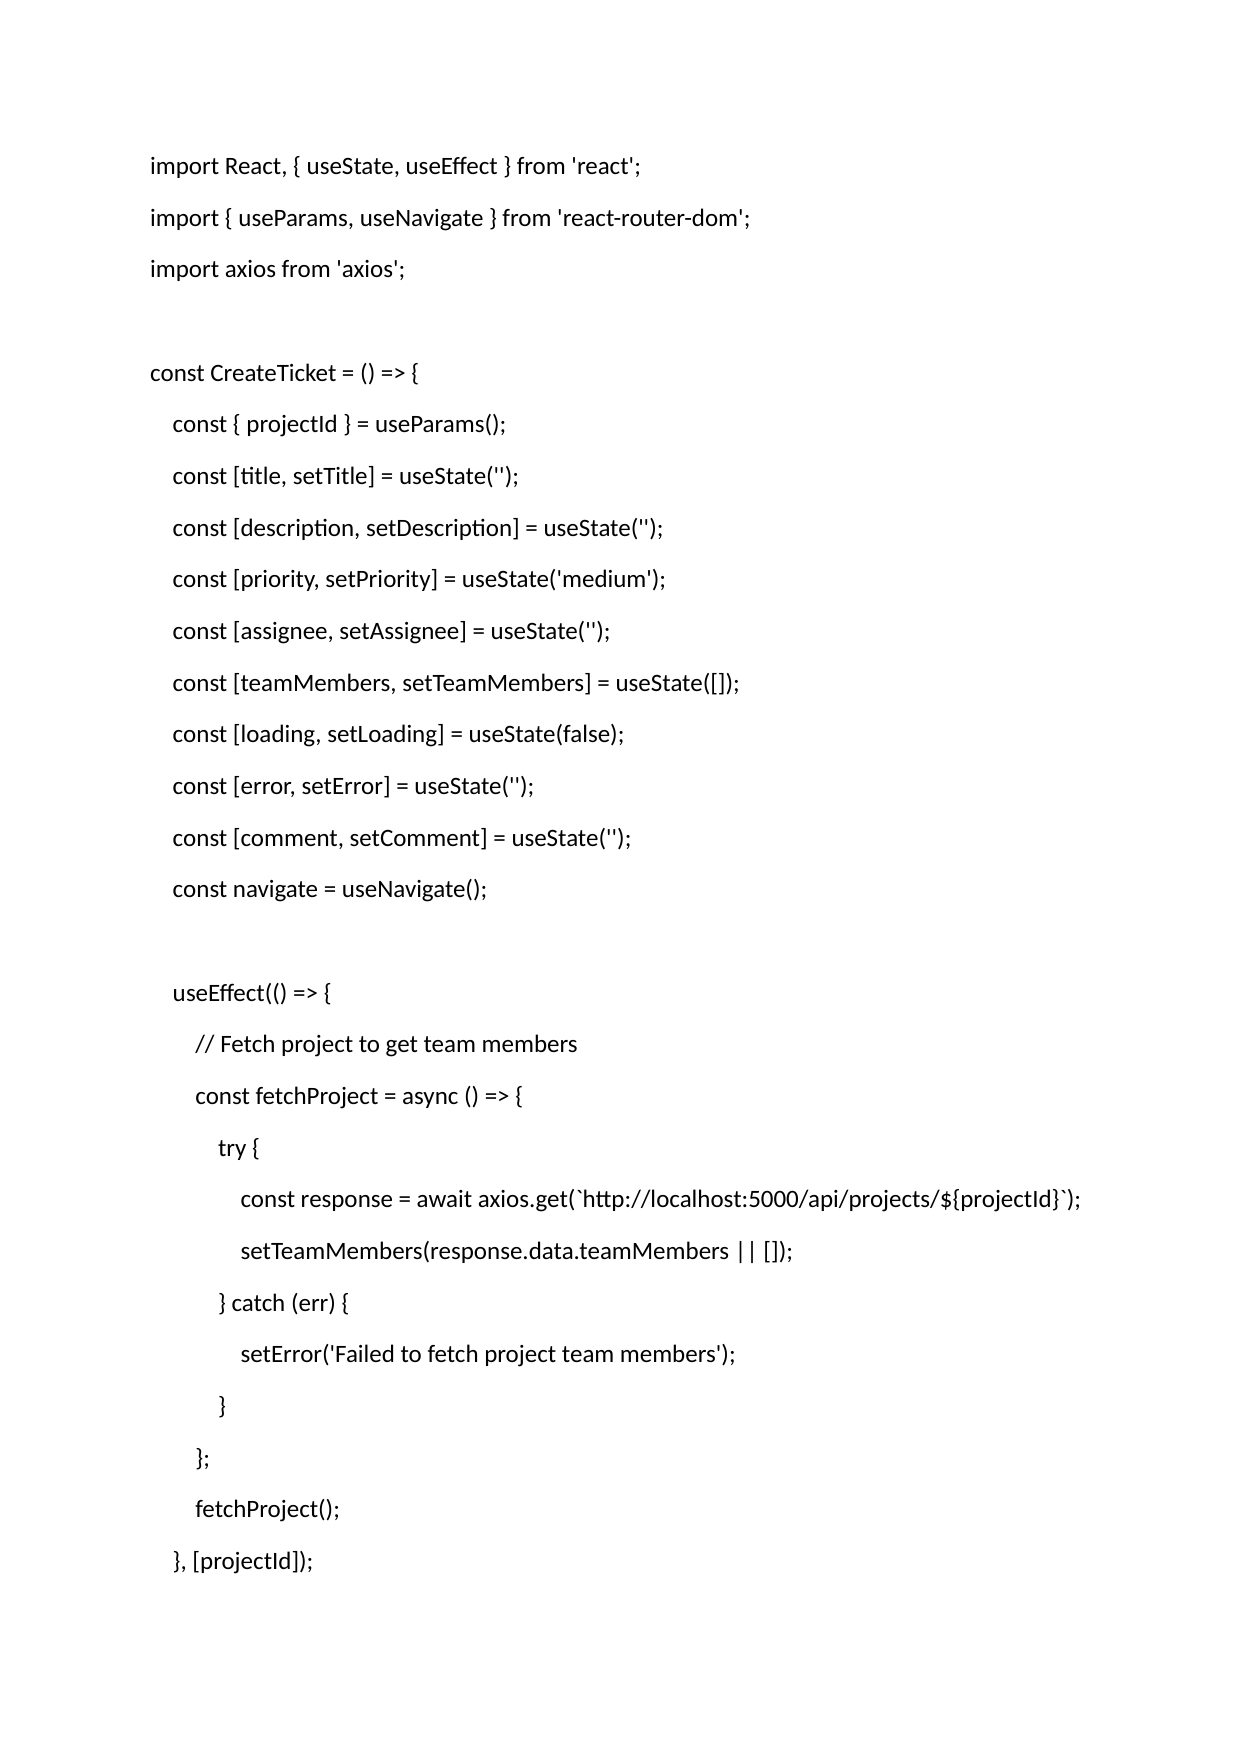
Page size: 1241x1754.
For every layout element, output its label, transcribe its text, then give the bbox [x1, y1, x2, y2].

text import { useParams, useNavigate } from 'react-router-dom'; [150, 202, 1090, 232]
text setError('Failed to fetch project team members'); [150, 1338, 1090, 1369]
text }; [150, 1442, 1090, 1472]
text useEffect(() => { [150, 977, 1090, 1007]
text try { [150, 1132, 1090, 1162]
text const [priority, setPriority] = useState('medium'); [150, 563, 1090, 594]
text } catch (err) { [150, 1287, 1090, 1317]
text const [description, setDescription] = useState(''); [150, 512, 1090, 542]
text import React, { useState, useEffect } from 'react'; [150, 150, 1090, 181]
text const { projectId } = useParams(); [150, 408, 1090, 439]
text // Fetch project to get team members [150, 1028, 1090, 1059]
text const [assignee, setAssignee] = useState(''); [150, 615, 1090, 646]
text const [teamMembers, setTeamMembers] = useState([]); [150, 667, 1090, 697]
text const response = await axios.get(`http://localhost:5000/api/projects/${projectId}`); [150, 1183, 1090, 1214]
text } [150, 1390, 1090, 1421]
text const [loading, setLoading] = useState(false); [150, 718, 1090, 749]
text }, [projectId]); [150, 1545, 1090, 1576]
text const CreateTicket = () => { [150, 357, 1090, 387]
text const [comment, setComment] = useState(''); [150, 822, 1090, 852]
text import axios from 'axios'; [150, 253, 1090, 284]
text setTeamMembers(response.data.teamMembers || []); [150, 1235, 1090, 1266]
text fetchProject(); [150, 1493, 1090, 1524]
text const [title, setTitle] = useState(''); [150, 460, 1090, 491]
text const fetchProject = async () => { [150, 1080, 1090, 1111]
text const [error, setError] = useState(''); [150, 770, 1090, 801]
text const navigate = useNavigate(); [150, 873, 1090, 904]
